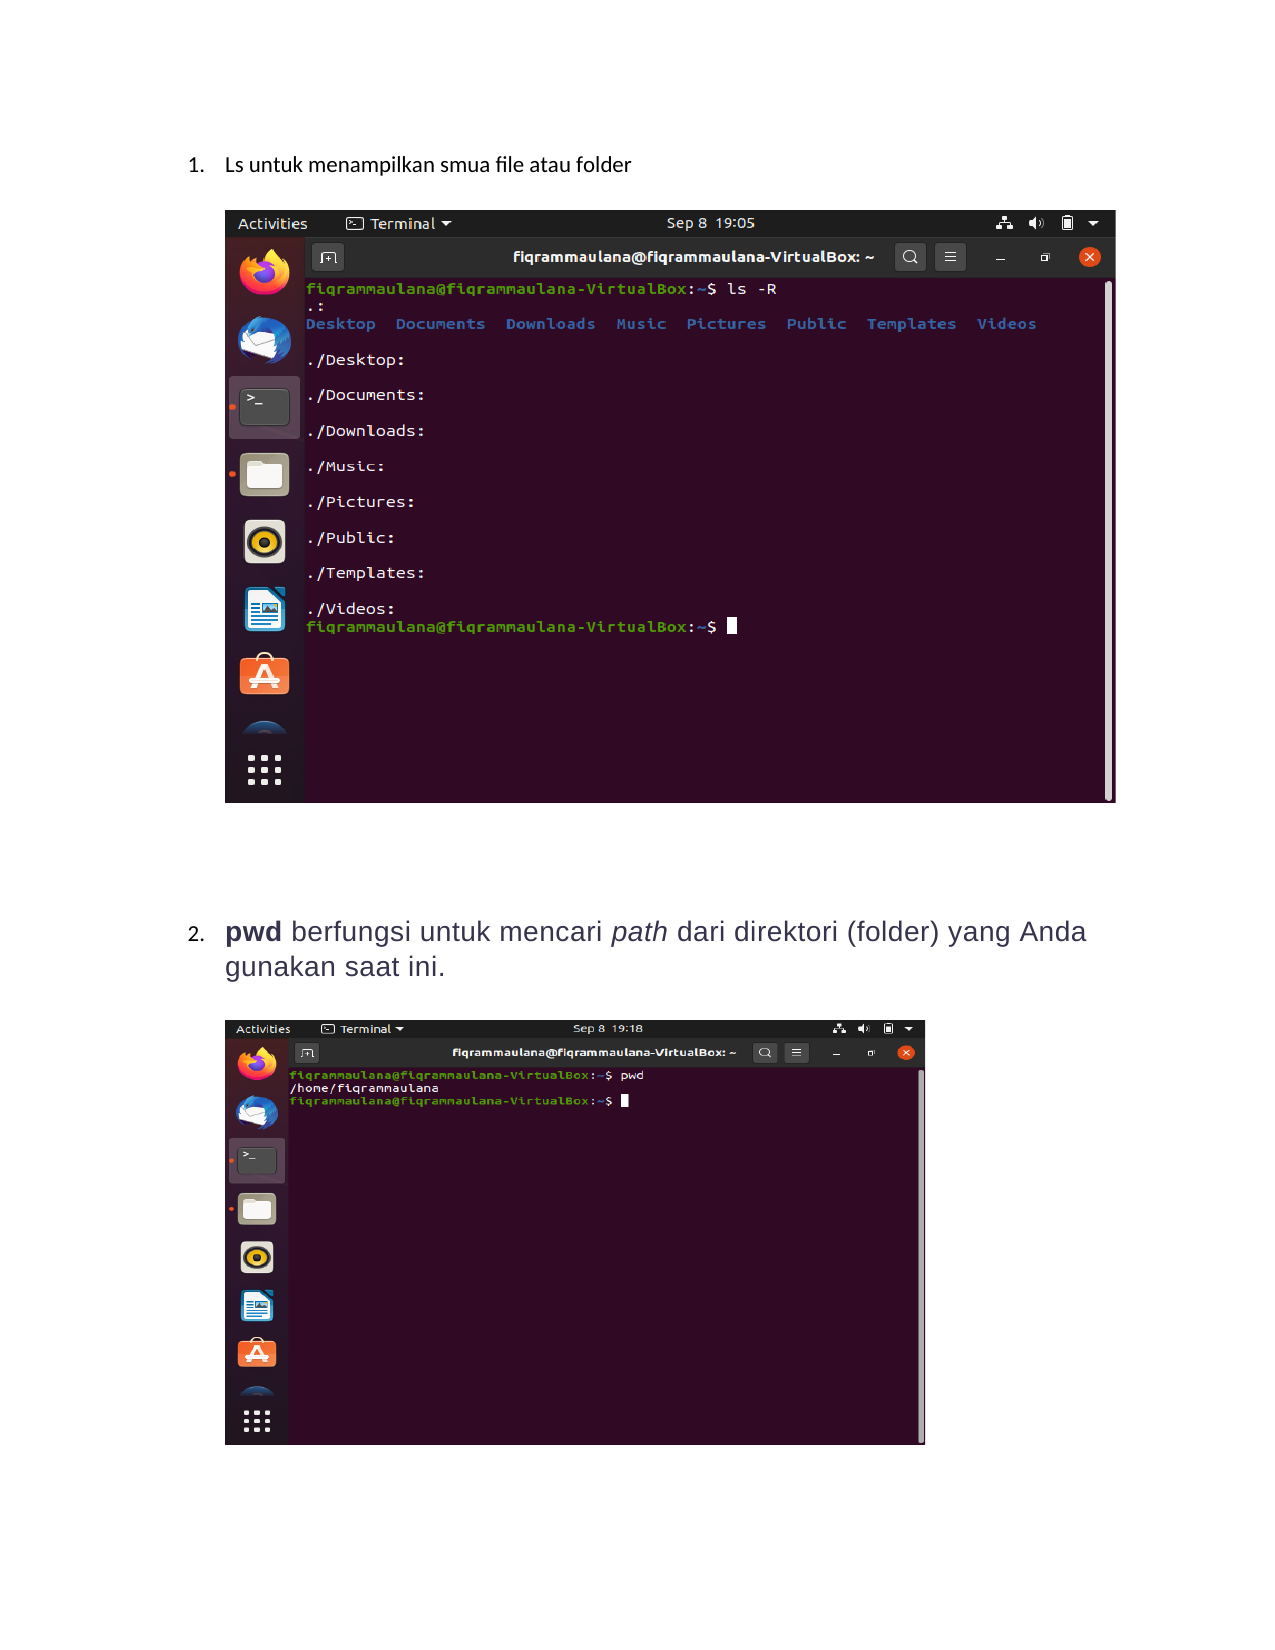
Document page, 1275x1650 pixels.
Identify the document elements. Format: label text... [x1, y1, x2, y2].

list pwd berfungsi untuk mencari path dari direktori (folder) yang Anda gunakan saat ini. [187, 915, 1125, 982]
list Ls untuk menampilkan smua file atau folder [187, 150, 1125, 178]
picture [225, 210, 1116, 803]
picture [225, 1020, 926, 1445]
